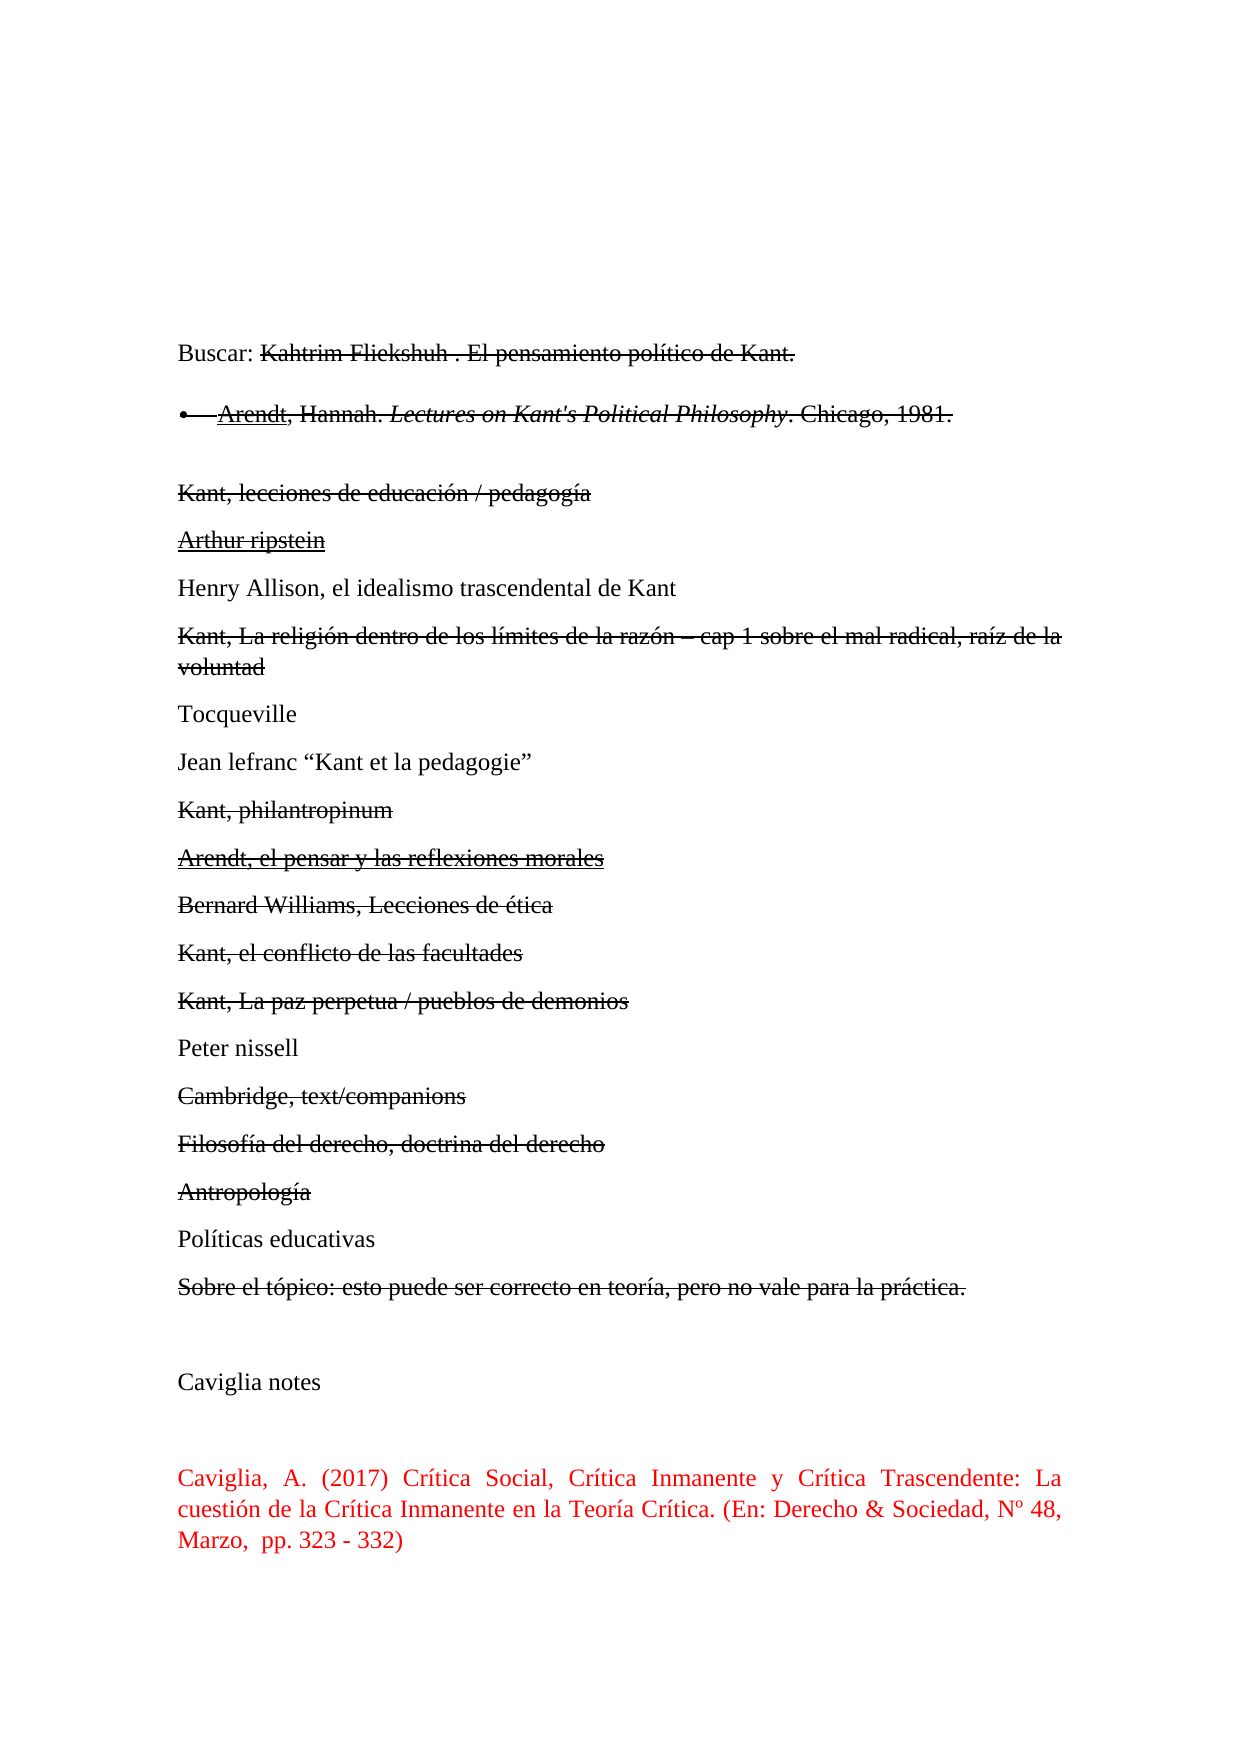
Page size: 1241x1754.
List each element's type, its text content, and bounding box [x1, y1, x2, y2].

text Kant, el conflicto de las facultades [177, 938, 1063, 967]
text Cambridge, text/companions [177, 1081, 1063, 1110]
text Caviglia notes [177, 1367, 1063, 1396]
list Arendt, Hannah. Lectures on Kant's Political Philosophy. Chicago, 1981. [180, 399, 1063, 427]
text Tocqueville [177, 699, 1063, 728]
text Kant, lecciones de educación / pedagogía [177, 478, 1063, 506]
text Jean lefranc “Kant et la pedagogie” [177, 747, 1063, 776]
text Filosofía del derecho, doctrina del derecho [177, 1129, 1063, 1158]
text Bernard Williams, Lecciones de ética [177, 890, 1063, 919]
text Caviglia, A. (2017) Crítica Social, Crítica Inmanente y Crítica Trascendente: La cuestión de la Crítica Inmanente en la Teoría Crítica. (En: Derecho & Sociedad, Nº 48, Marzo, pp. 323 - 332) [177, 1463, 1063, 1554]
text Arthur ripstein [177, 525, 1063, 554]
text Arendt, el pensar y las reflexiones morales [177, 843, 1063, 871]
text Peter nissell [177, 1033, 1063, 1062]
text Kant, La paz perpetua / pueblos de demonios [177, 986, 1063, 1014]
text Sobre el tópico: esto puede ser correcto en teoría, pero no vale para la práctica. [177, 1272, 1063, 1301]
text Buscar: Kahtrim Fliekshuh . El pensamiento político de Kant. [177, 338, 1063, 367]
text Kant, philantropinum [177, 795, 1063, 824]
text Antropología [177, 1177, 1063, 1205]
text Henry Allison, el idealismo trascendental de Kant [177, 573, 1063, 602]
text Políticas educativas [177, 1224, 1063, 1253]
text Kant, La religión dentro de los límites de la razón – cap 1 sobre el mal radical, raíz de la voluntad [177, 621, 1063, 681]
